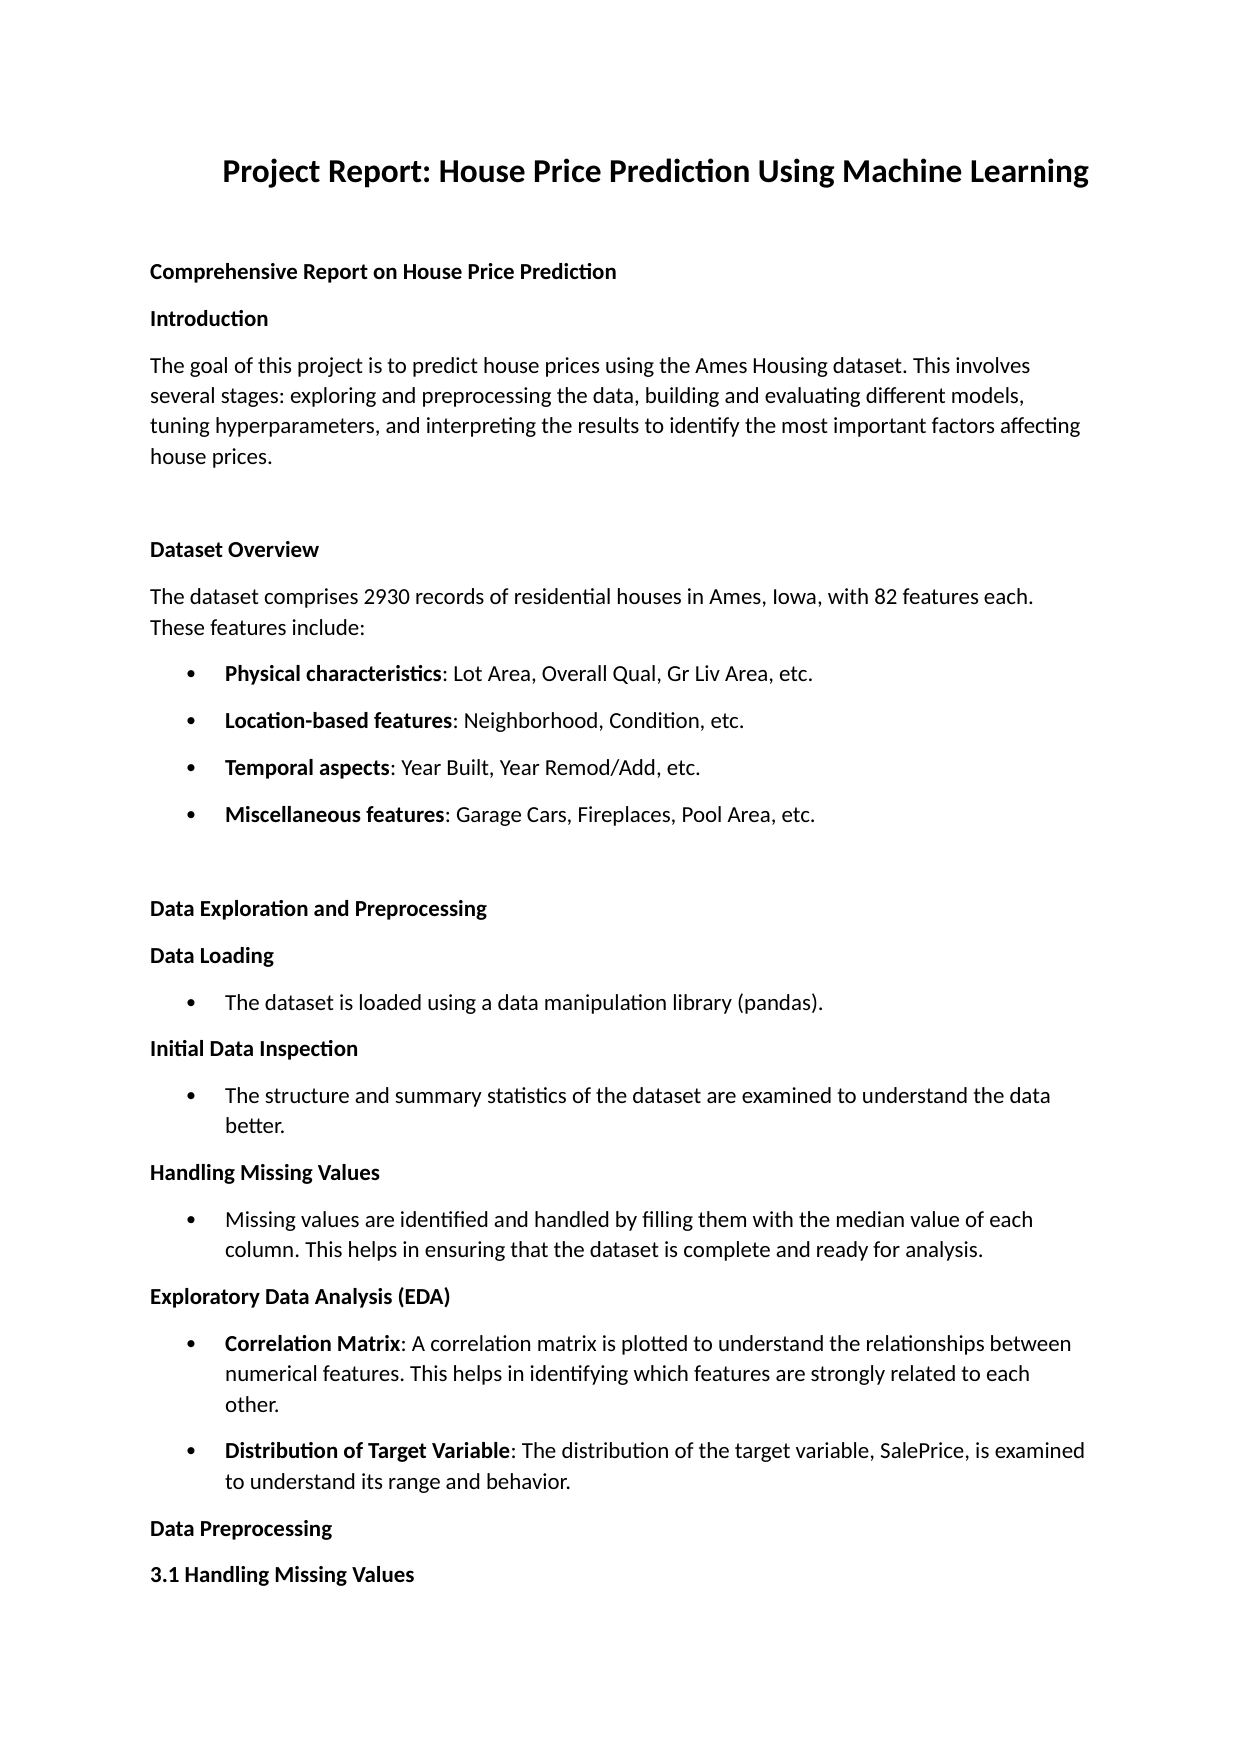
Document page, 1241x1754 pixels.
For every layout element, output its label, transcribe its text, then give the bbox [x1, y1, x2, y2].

list Physical characteristics: Lot Area, Overall Qual, Gr Liv Area, etc. [187, 659, 1090, 688]
text Introduction [150, 304, 1090, 332]
text Comprehensive Report on House Price Prediction [150, 257, 1090, 286]
text The dataset comprises 2930 records of residential houses in Ames, Iowa, with 82 features each. These features include: [150, 582, 1090, 641]
text The goal of this project is to predict house prices using the Ames Housing dataset. This involves several stages: exploring and preprocessing the data, building and evaluating different models, tuning hyperparameters, and interpreting the results to identify the most important factors affecting house prices. [150, 351, 1090, 470]
list Temporal aspects: Year Built, Year Remod/Add, etc. [187, 753, 1090, 781]
list The structure and summary statistics of the dataset are examined to understand the data better. [187, 1081, 1090, 1140]
text Handling Missing Values [150, 1158, 1090, 1187]
list Correlation Matrix: A correlation matrix is plotted to understand the relationships between numerical features. This helps in identifying which features are strongly related to each other. [187, 1329, 1090, 1418]
text Data Exploration and Preprocessing [150, 894, 1090, 922]
text Data Loading [150, 941, 1090, 969]
list Missing values are identified and handled by filling them with the median value of each column. This helps in ensuring that the dataset is complete and ready for analysis. [187, 1205, 1090, 1264]
text Initial Data Inspection [150, 1034, 1090, 1063]
text Exploratory Data Analysis (EDA) [150, 1282, 1090, 1311]
text Dataset Overview [150, 536, 1090, 564]
list Location-based features: Neighborhood, Condition, etc. [187, 706, 1090, 734]
list Miscellaneous features: Garage Cars, Fireplaces, Pool Area, etc. [187, 800, 1090, 828]
text Data Preprocessing [150, 1514, 1090, 1542]
list Distribution of Target Variable: The distribution of the target variable, SalePrice, is examined to understand its range and behavior. [187, 1437, 1090, 1495]
text 3.1 Handling Missing Values [150, 1561, 1090, 1589]
text Project Report: House Price Prediction Using Machine Learning [150, 150, 1090, 191]
list The dataset is loaded using a data manipulation library (pandas). [187, 988, 1090, 1016]
